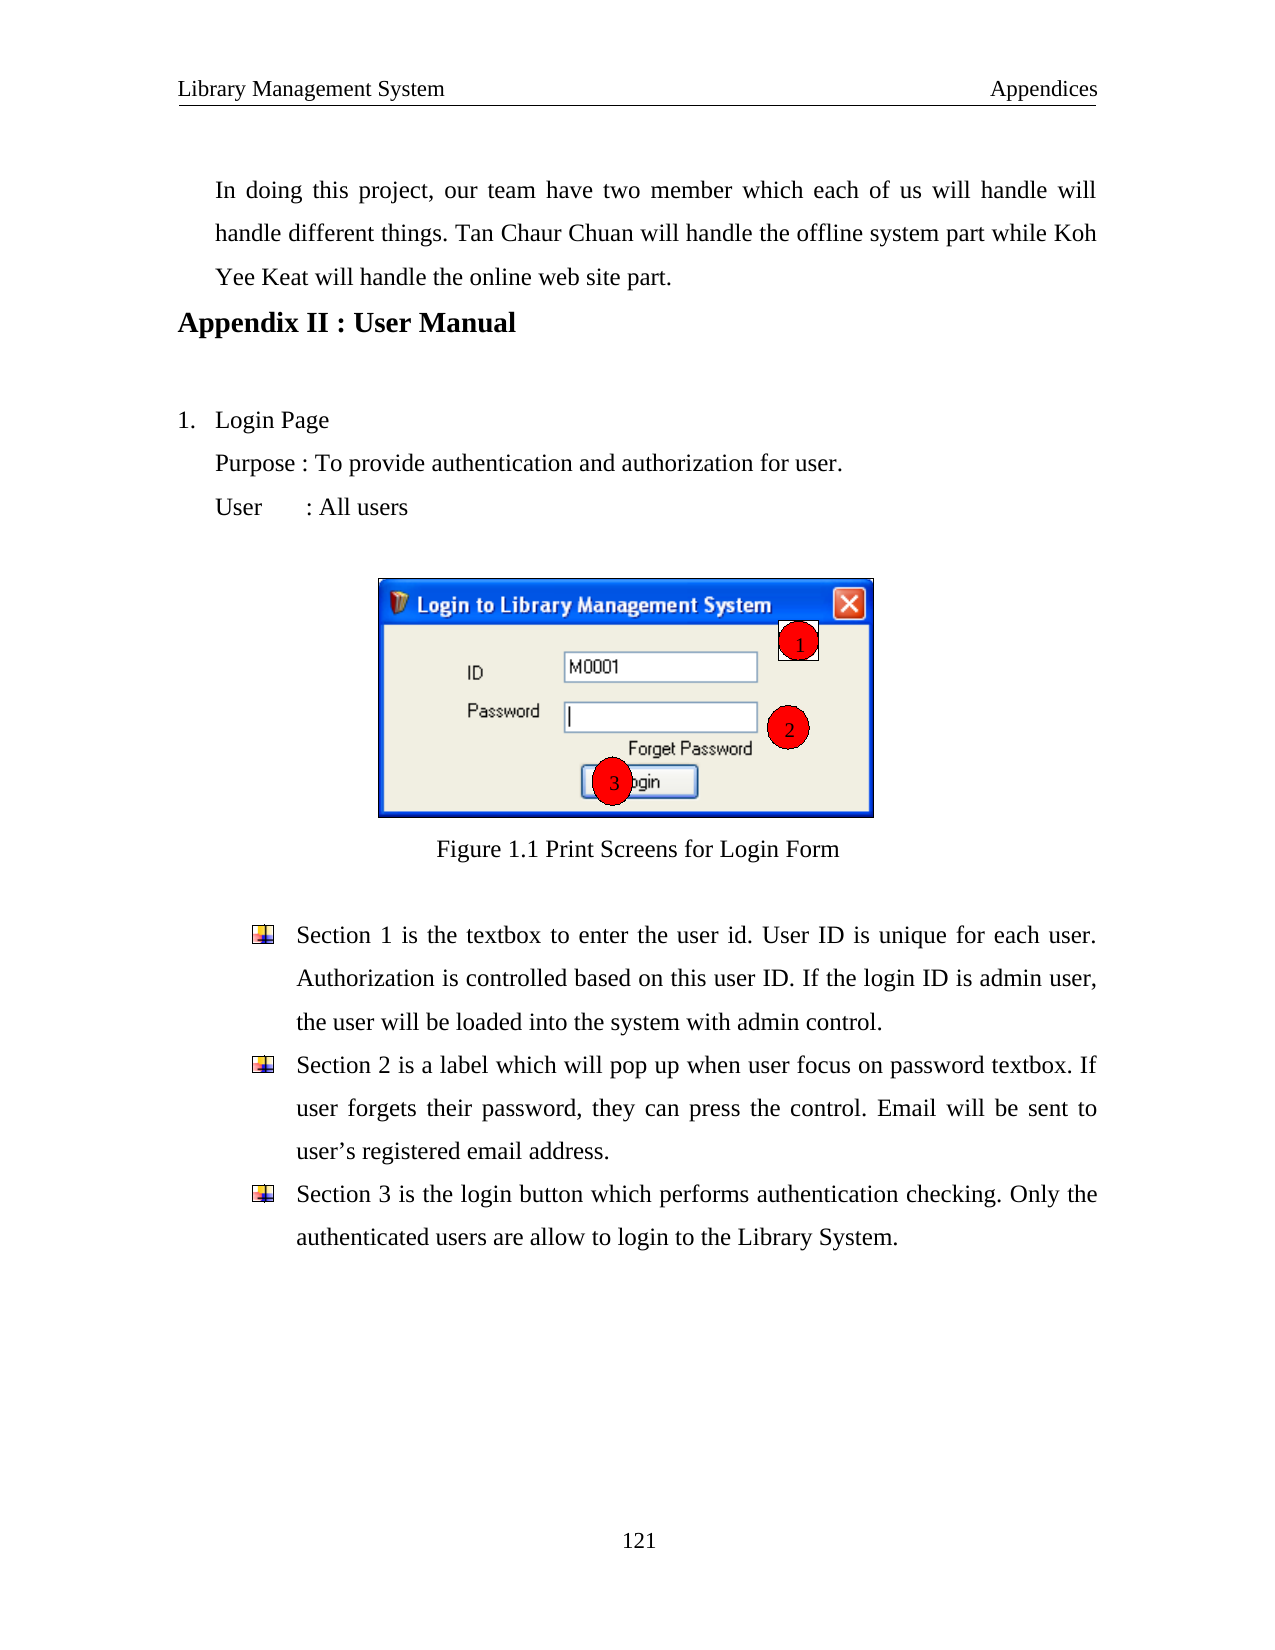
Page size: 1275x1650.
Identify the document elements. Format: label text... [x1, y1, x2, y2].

picture [253, 1057, 273, 1072]
text Section 1 is the textbox to enter the user id. User ID is unique for each user. Authorization is controlled based on this user ID. If the login ID is admin user, the user will be loaded into the system with admin control. [296, 920, 1098, 1035]
text Section 2 is a label which will pop up when user focus on password textbox. If user forgets their password, they can press the control. Email will be sent to user’s registered email address. [296, 1050, 1098, 1165]
text Purpose : To provide authentication and authorization for user. User : All users [215, 448, 843, 520]
text Section 3 is the login button which performs authentication checking. Only the authenticated users are allow to login to the Library System. [296, 1179, 1098, 1251]
text In doing this project, our team have two member which each of us will handle will handle different things. Tan Chaur Chuan will handle the offline system part while Koh Yee Keat will handle the online web site part. [215, 175, 1098, 290]
text Figure 1.1 Print Screens for Login Form [233, 591, 1042, 863]
subtitle Appendix II : User Manual [177, 305, 1150, 338]
picture [379, 579, 873, 591]
picture [253, 926, 273, 943]
list Login Page [177, 405, 1150, 434]
picture [253, 1186, 273, 1201]
